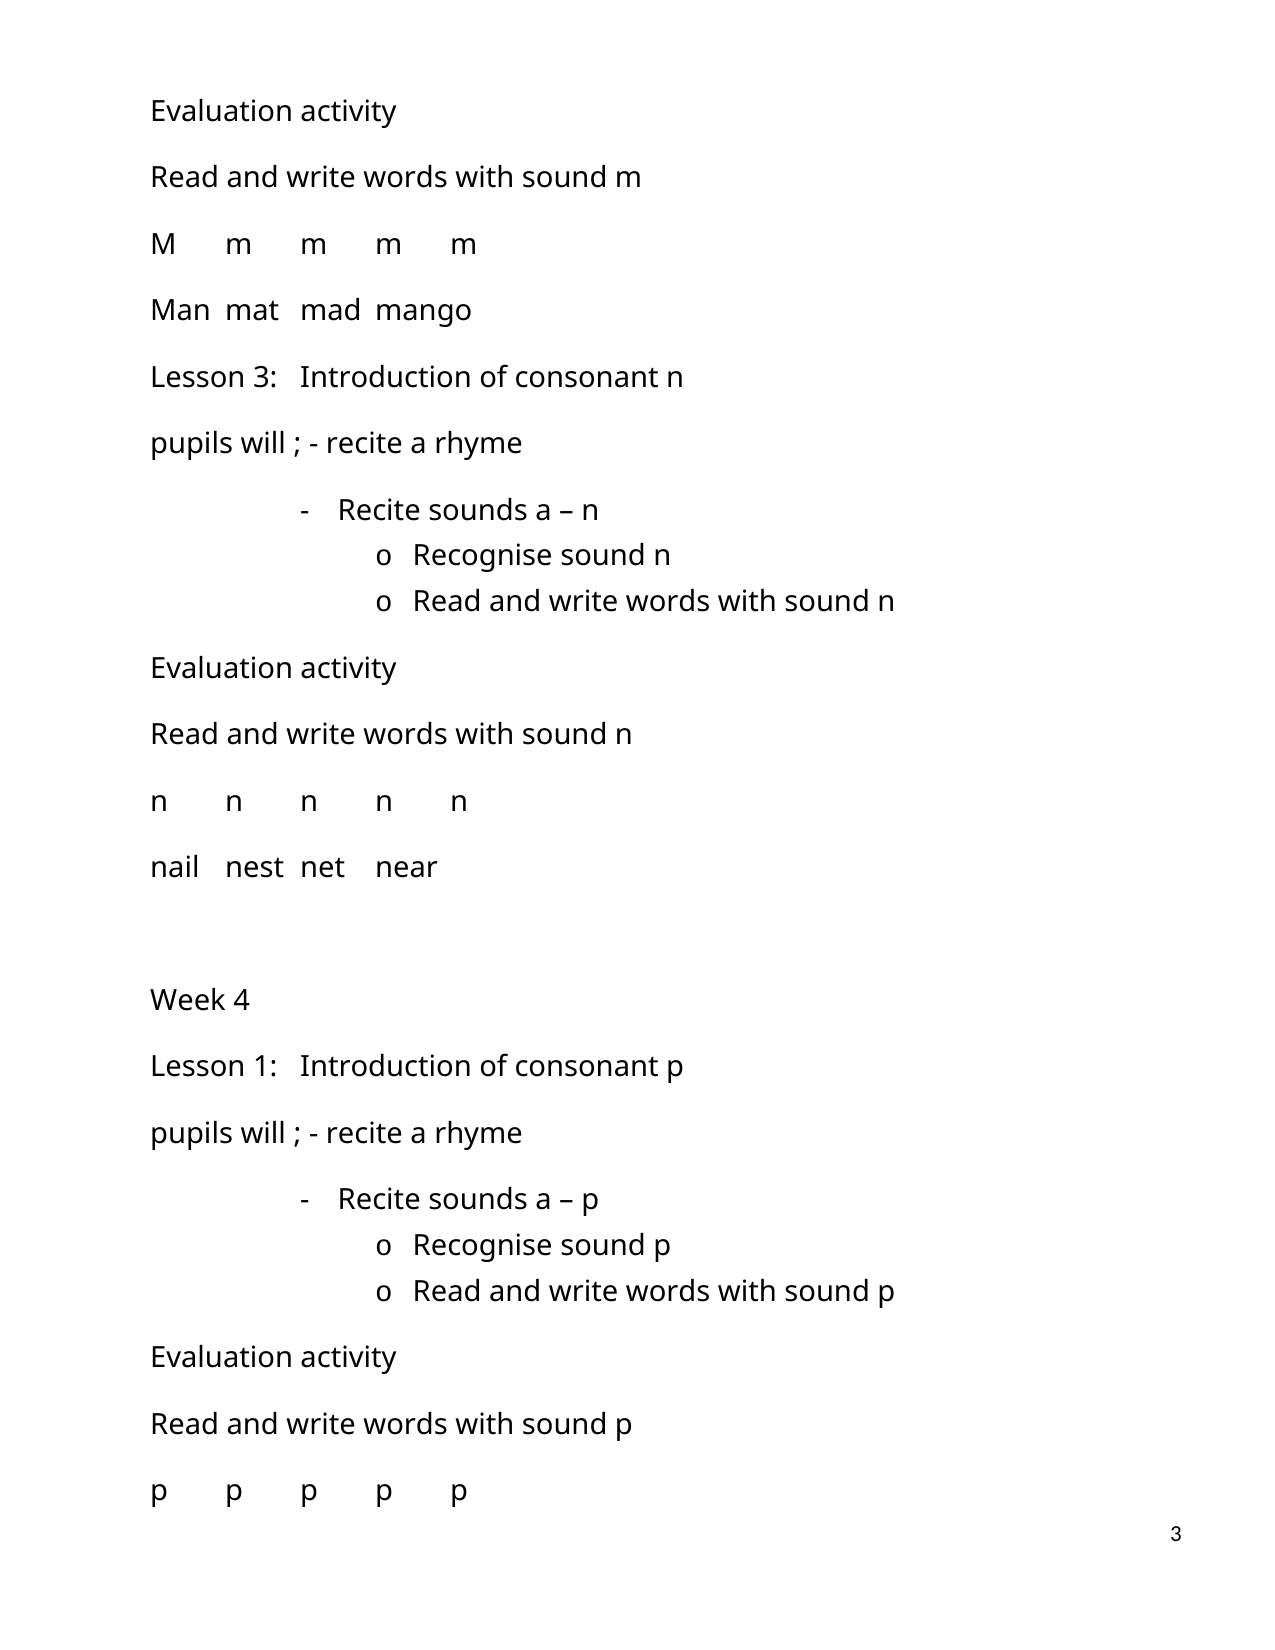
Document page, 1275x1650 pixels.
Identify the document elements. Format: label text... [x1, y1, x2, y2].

text Lesson 1: Introduction of consonant p [150, 1046, 1181, 1085]
text Evaluation activity [150, 90, 1181, 130]
text pupils will ; - recite a rhyme [150, 422, 1181, 462]
text Evaluation activity [150, 1337, 1181, 1376]
text Evaluation activity [150, 647, 1181, 687]
text M m m m m [150, 223, 1181, 263]
text Read and write words with sound p [150, 1403, 1181, 1443]
list Read and write words with sound p [375, 1270, 1181, 1310]
text Week 4 [150, 979, 1181, 1019]
list Recite sounds a – n [300, 489, 1181, 528]
text Read and write words with sound m [150, 156, 1181, 196]
text Man mat mad mango [150, 289, 1181, 329]
list Read and write words with sound n [375, 580, 1181, 620]
text n n n n n [150, 780, 1181, 819]
list Recognise sound n [375, 534, 1181, 574]
text nail nest net near [150, 846, 1181, 886]
text pupils will ; - recite a rhyme [150, 1112, 1181, 1152]
list Recognise sound p [375, 1224, 1181, 1264]
list Recite sounds a – p [300, 1178, 1181, 1218]
text Read and write words with sound n [150, 713, 1181, 753]
text p p p p p [150, 1469, 1181, 1509]
text Lesson 3: Introduction of consonant n [150, 356, 1181, 396]
